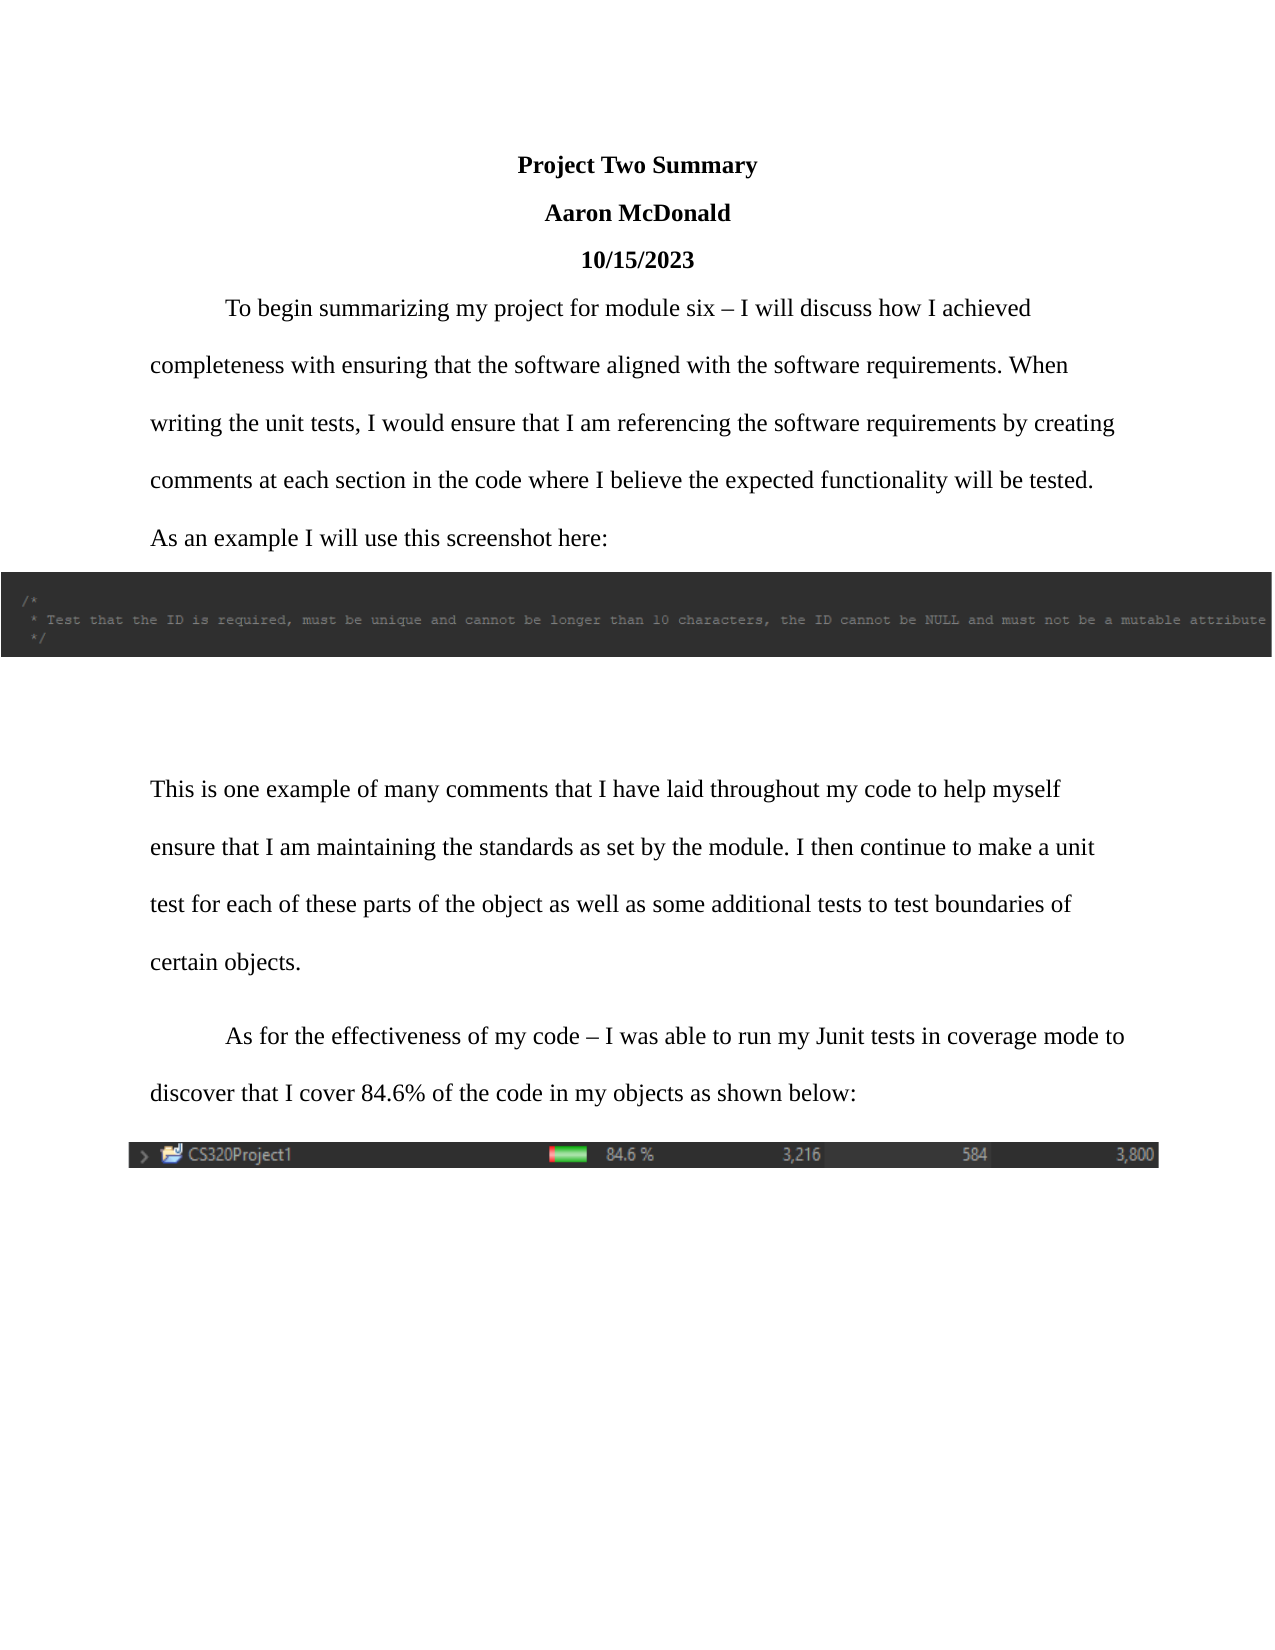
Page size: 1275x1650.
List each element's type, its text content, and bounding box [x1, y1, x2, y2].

text To begin summarizing my project for module six – I will discuss how I achieved completeness with ensuring that the software aligned with the software requirements. When writing the unit tests, I would ensure that I am referencing the software requirements by creating comments at each section in the code where I believe the expected functionality will be tested. As an example I will use this screenshot here: [150, 293, 1125, 552]
text Aaron McDonald [150, 198, 1125, 226]
picture [127, 1142, 1159, 1167]
text This is one example of many comments that I have laid throughout my code to help myself ensure that I am maintaining the standards as set by the module. I then continue to make a unit test for each of these parts of the object as well as some additional tests to test boundaries of certain objects. [150, 656, 1125, 976]
text Project Two Summary [150, 150, 1125, 179]
picture [0, 572, 1271, 656]
text As for the effectiveness of my code – I was able to run my Junit tests in coverage mode to discover that I cover 84.6% of the code in my objects as shown below: [150, 1021, 1125, 1107]
text 10/15/2023 [150, 245, 1125, 274]
